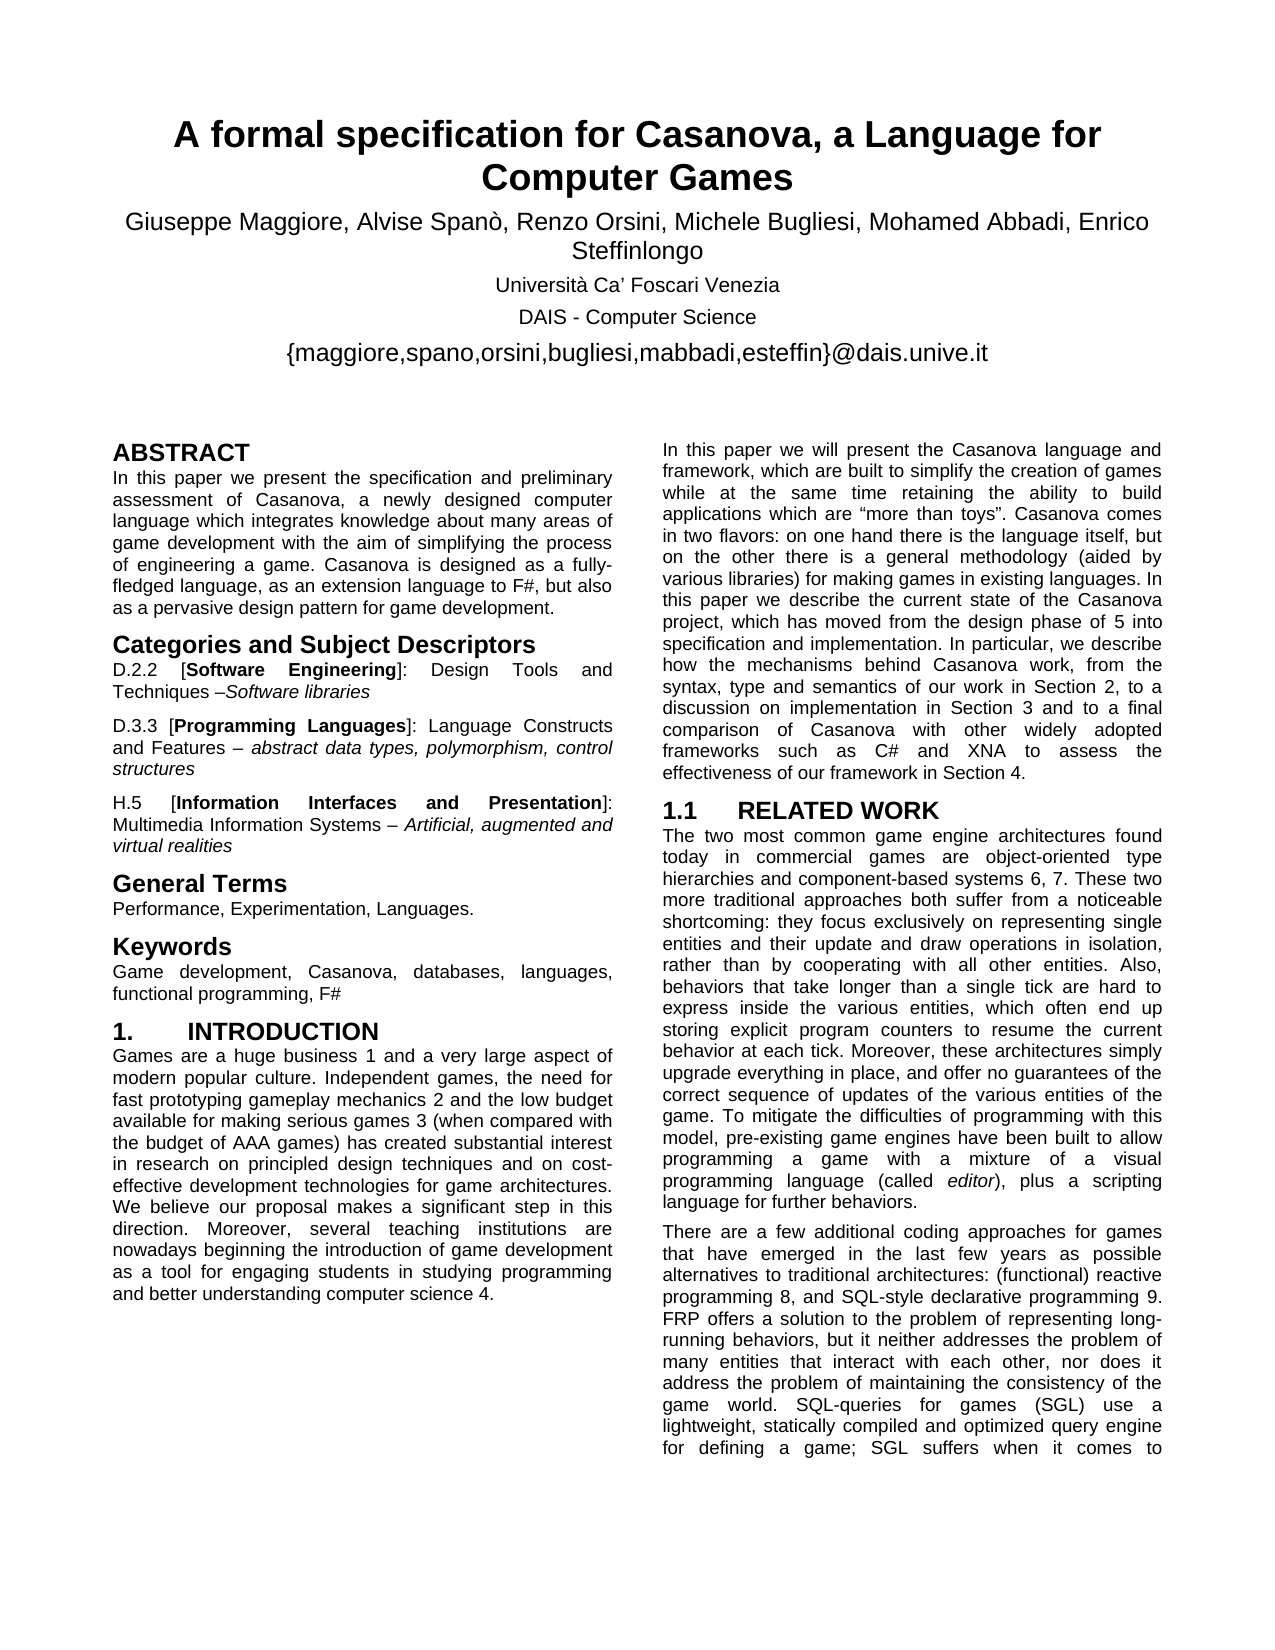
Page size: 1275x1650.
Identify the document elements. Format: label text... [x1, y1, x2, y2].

text In this paper we will present the Casanova language and framework, which are built to simplify the creation of games while at the same time retaining the ability to build applications which are “more than toys”. Casanova comes in two flavors: on one hand there is the language itself, but on the other there is a general methodology (aided by various libraries) for making games in existing languages. In this paper we describe the current state of the Casanova project, which has moved from the design phase of into specification and implementation. In particular, we describe how the mechanisms behind Casanova work, from the syntax, type and semantics of our work in Section 2, to a discussion on implementation in Section 3 and to a final comparison of Casanova with other widely adopted frameworks such as C# and XNA to assess the effectiveness of our framework in Section 4. [662, 438, 1162, 783]
text A formal specification for Casanova, a Language for Computer Games [112, 112, 1162, 199]
text Keywords [112, 932, 613, 961]
text Categories and Subject Descriptors [112, 631, 613, 659]
text {maggiore,spano,orsini,bugliesi,mabbadi,esteffin}@dais.unive.it [112, 337, 1162, 366]
text Game development, Casanova, databases, languages, functional programming, F# [112, 961, 613, 1004]
text Games are a huge business and a very large aspect of modern popular culture. Independent games, the need for fast prototyping gameplay mechanics and the low budget available for making serious games (when compared with the budget of AAA games) has created substantial interest in research on principled design techniques and on cost-effective development technologies for game architectures. We believe our proposal makes a significant step in this direction. Moreover, several teaching institutions are nowadays beginning the introduction of game development as a tool for engaging students in studying programming and better understanding computer science . [112, 1045, 613, 1304]
text Performance, Experimentation, Languages. [112, 898, 613, 919]
text Giuseppe Maggiore, Alvise Spanò, Renzo Orsini, Michele Bugliesi, Mohamed Abbadi, Enrico Steffinlongo [112, 207, 1162, 264]
text General Terms [112, 869, 613, 898]
text H.5 [Information Interfaces and Presentation]: Multimedia Information Systems – Artificial, augmented and virtual realities [112, 792, 613, 857]
text D.3.3 [Programming Languages]: Language Constructs and Features – abstract data types, polymorphism, control structures [112, 715, 613, 779]
text DAIS - Computer Science [112, 305, 1162, 329]
text In this paper we present the specification and preliminary assessment of Casanova, a newly designed computer language which integrates knowledge about many areas of game development with the aim of simplifying the process of engineering a game. Casanova is designed as a fully-fledged language, as an extension language to F#, but also as a pervasive design pattern for game development. [112, 467, 613, 618]
text Università Ca’ Foscari Venezia [112, 273, 1162, 297]
text The two most common game engine architectures found today in commercial games are object-oriented type hierarchies and component-based systems , . These two more traditional approaches both suffer from a noticeable shortcoming: they focus exclusively on representing single entities and their update and draw operations in isolation, rather than by cooperating with all other entities. Also, behaviors that take longer than a single tick are hard to express inside the various entities, which often end up storing explicit program counters to resume the current behavior at each tick. Moreover, these architectures simply upgrade everything in place, and offer no guarantees of the correct sequence of updates of the various entities of the game. To mitigate the difficulties of programming with this model, pre-existing game engines have been built to allow programming a game with a mixture of a visual programming language (called editor), plus a scripting language for further behaviors. [662, 824, 1162, 1213]
text ABSTRACT [112, 438, 613, 467]
subtitle RELATED WORK [662, 796, 1162, 824]
text D.2.2 [Software Engineering]: Design Tools and Techniques –Software libraries [112, 659, 613, 702]
subtitle INTRODUCTION [112, 1016, 613, 1045]
